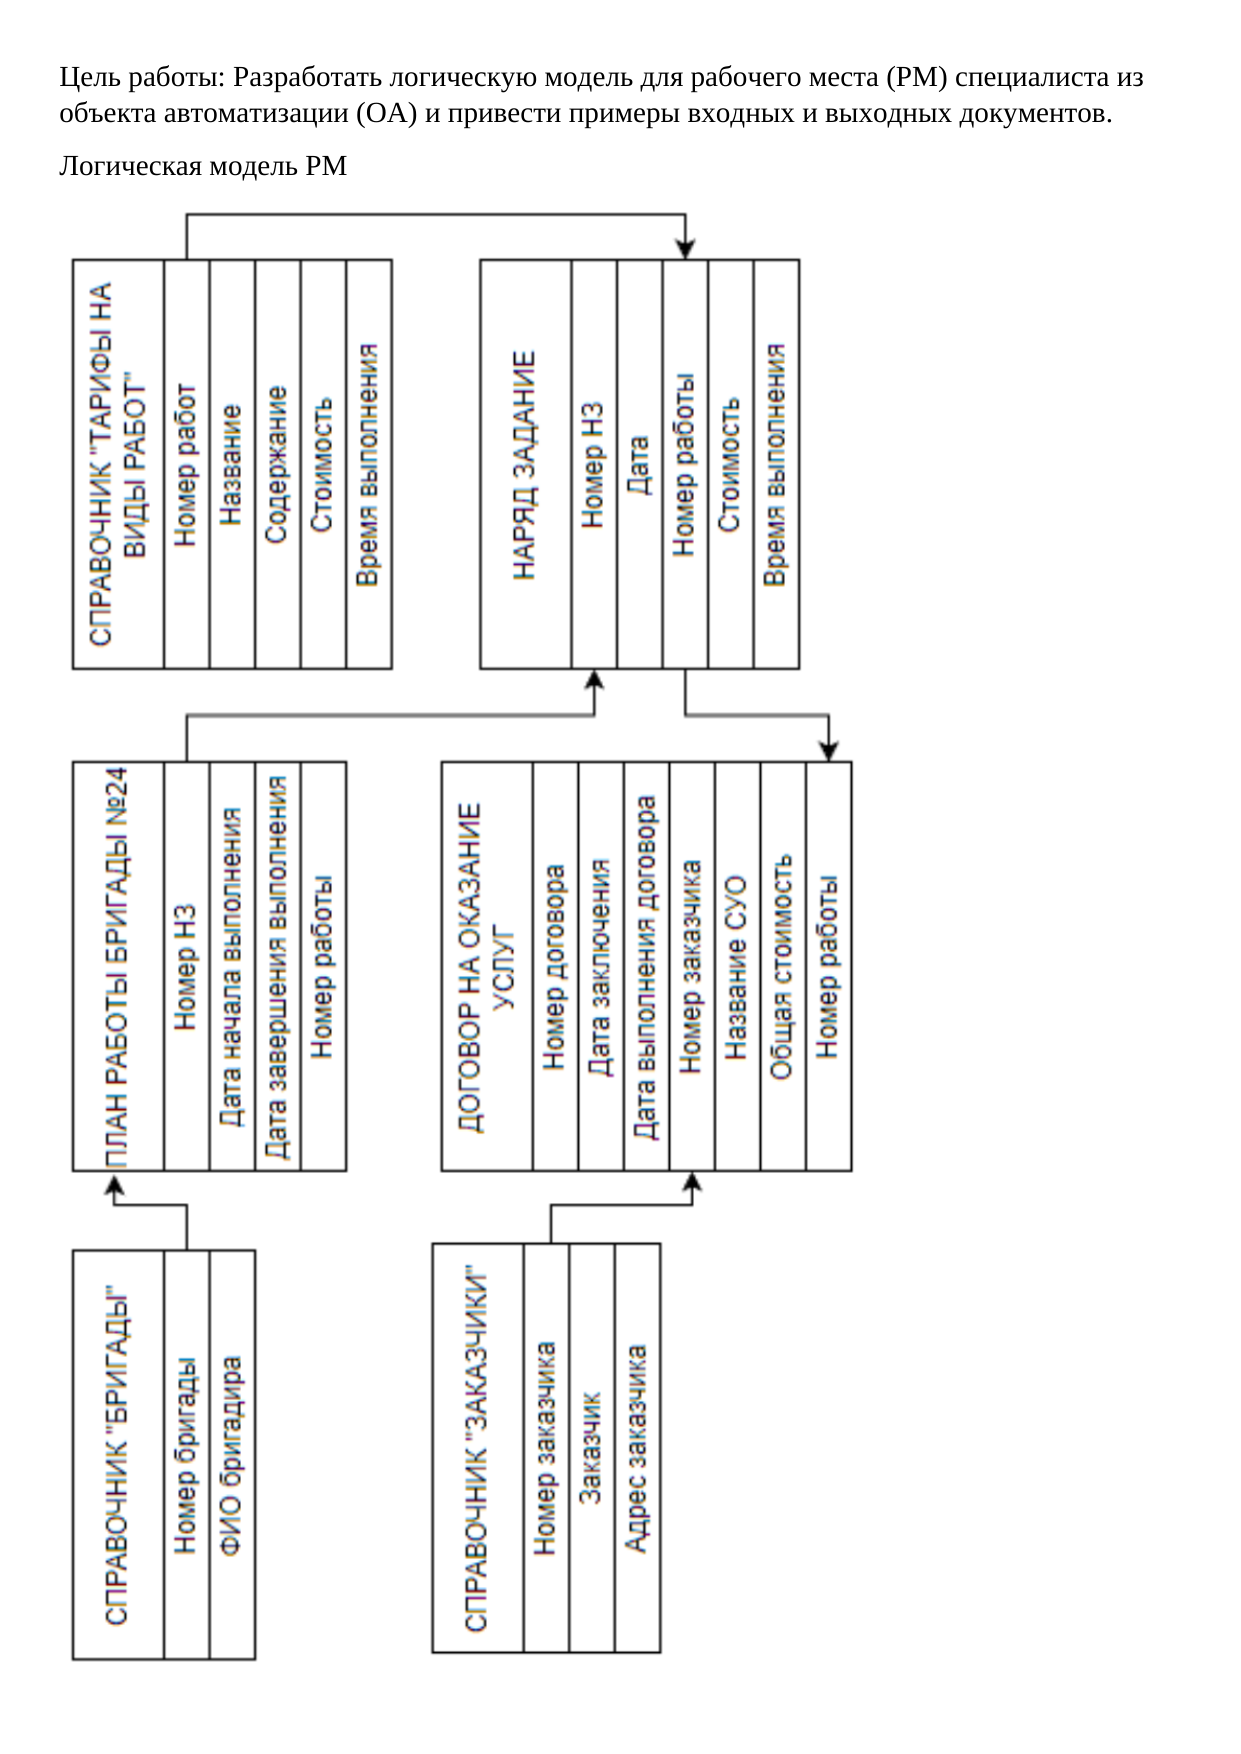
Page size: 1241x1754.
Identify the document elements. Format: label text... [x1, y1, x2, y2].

text Логическая модель РМ [59, 148, 1181, 182]
text Цель работы: Разработать логическую модель для рабочего места (РМ) специалиста из объекта автоматизации (ОА) и привести примеры входных и выходных документов. [59, 59, 1181, 129]
picture [62, 208, 863, 1664]
